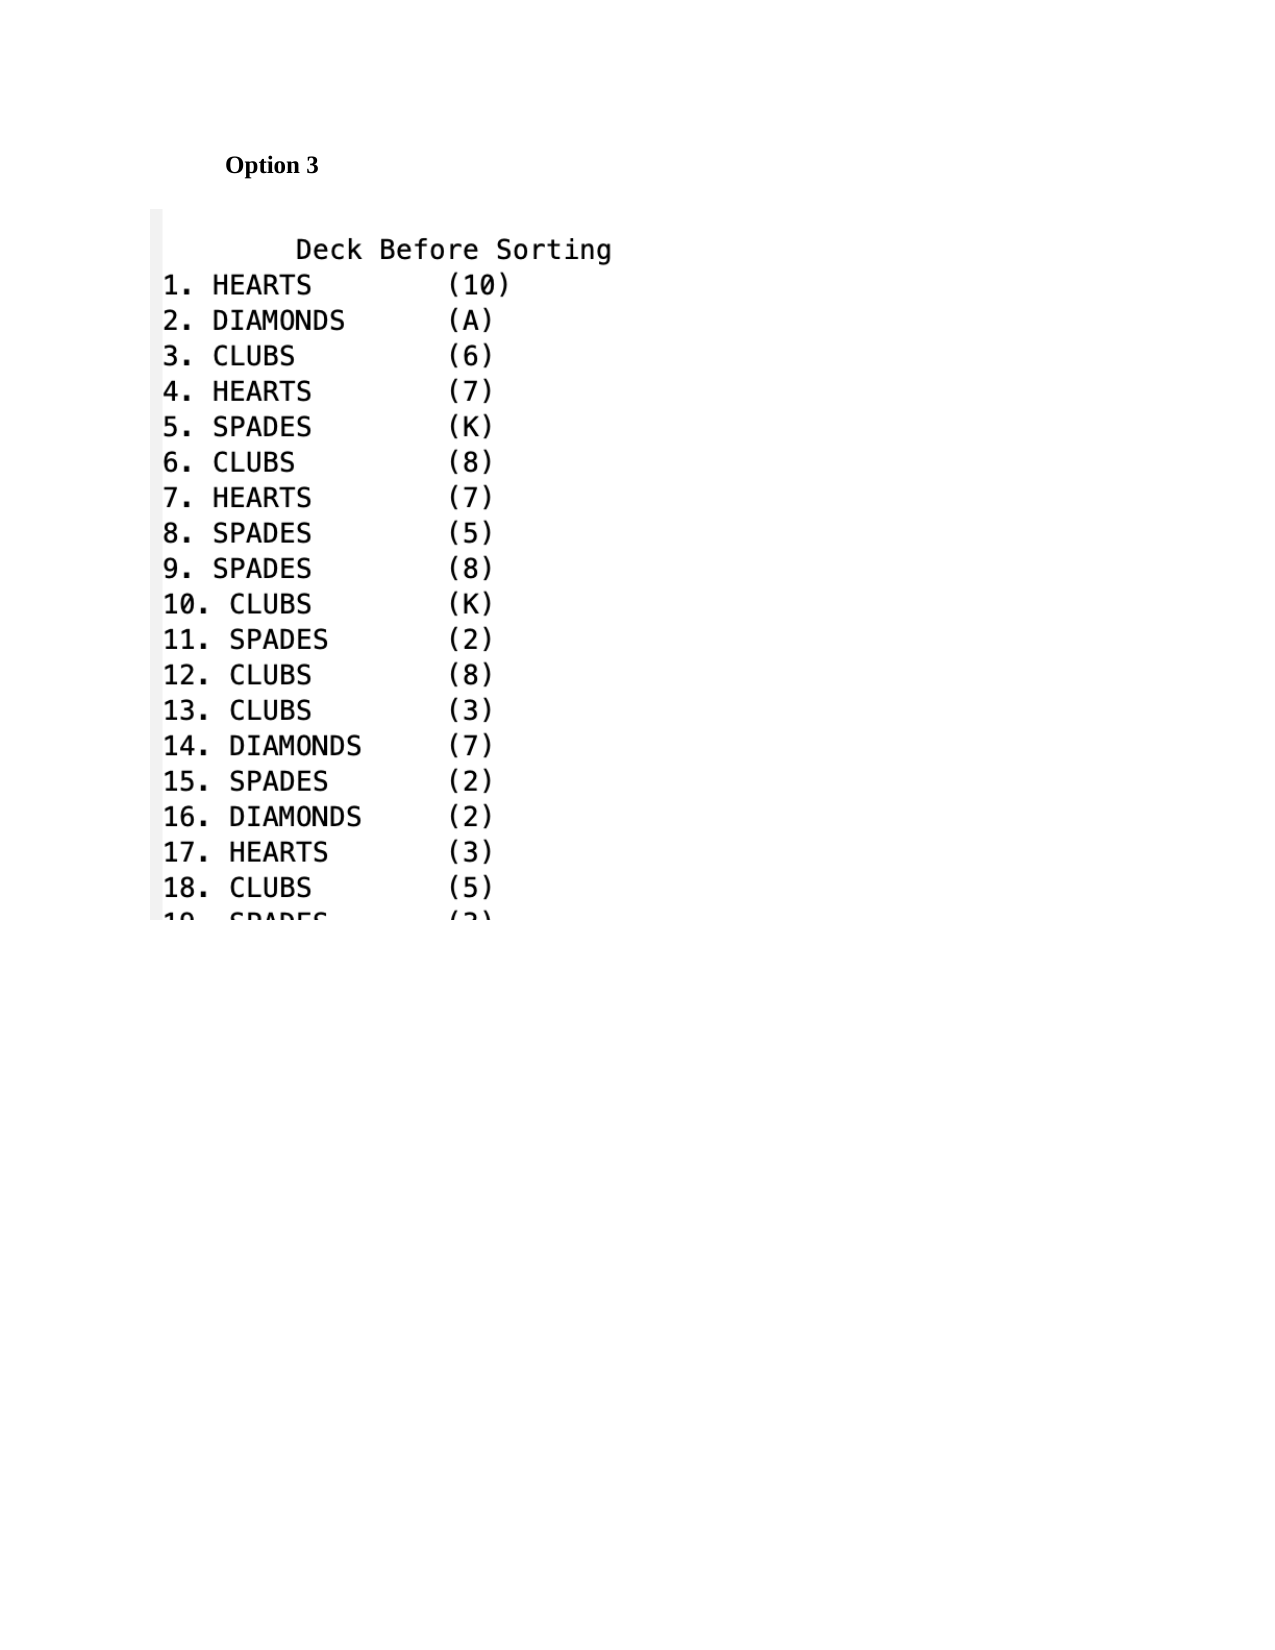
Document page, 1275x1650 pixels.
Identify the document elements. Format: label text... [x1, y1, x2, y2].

picture [150, 209, 1117, 920]
